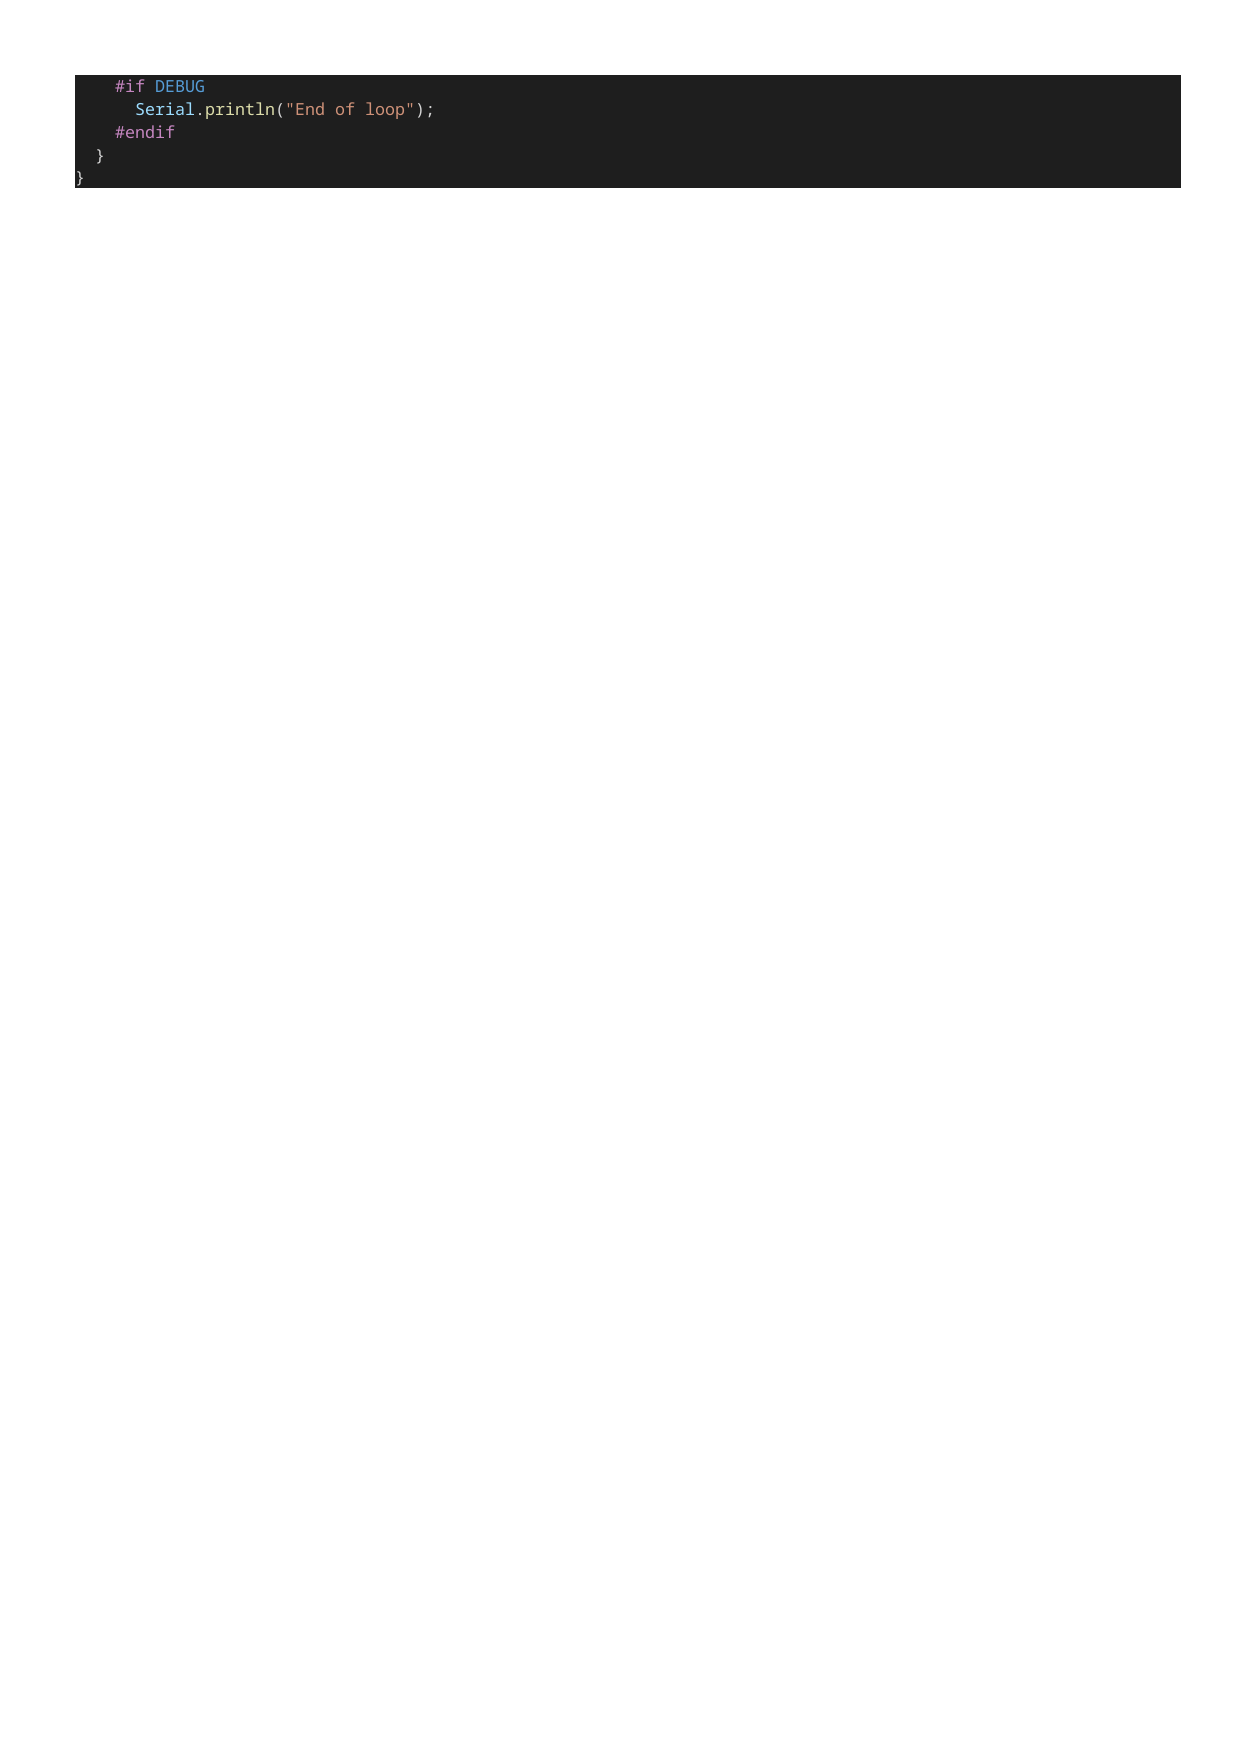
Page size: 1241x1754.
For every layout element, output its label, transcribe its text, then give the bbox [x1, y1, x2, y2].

text } [75, 166, 1181, 188]
text } [75, 143, 1181, 166]
text Serial.println("End of loop"); [75, 98, 1181, 120]
text #endif [75, 120, 1181, 143]
text #if DEBUG [75, 75, 1181, 98]
